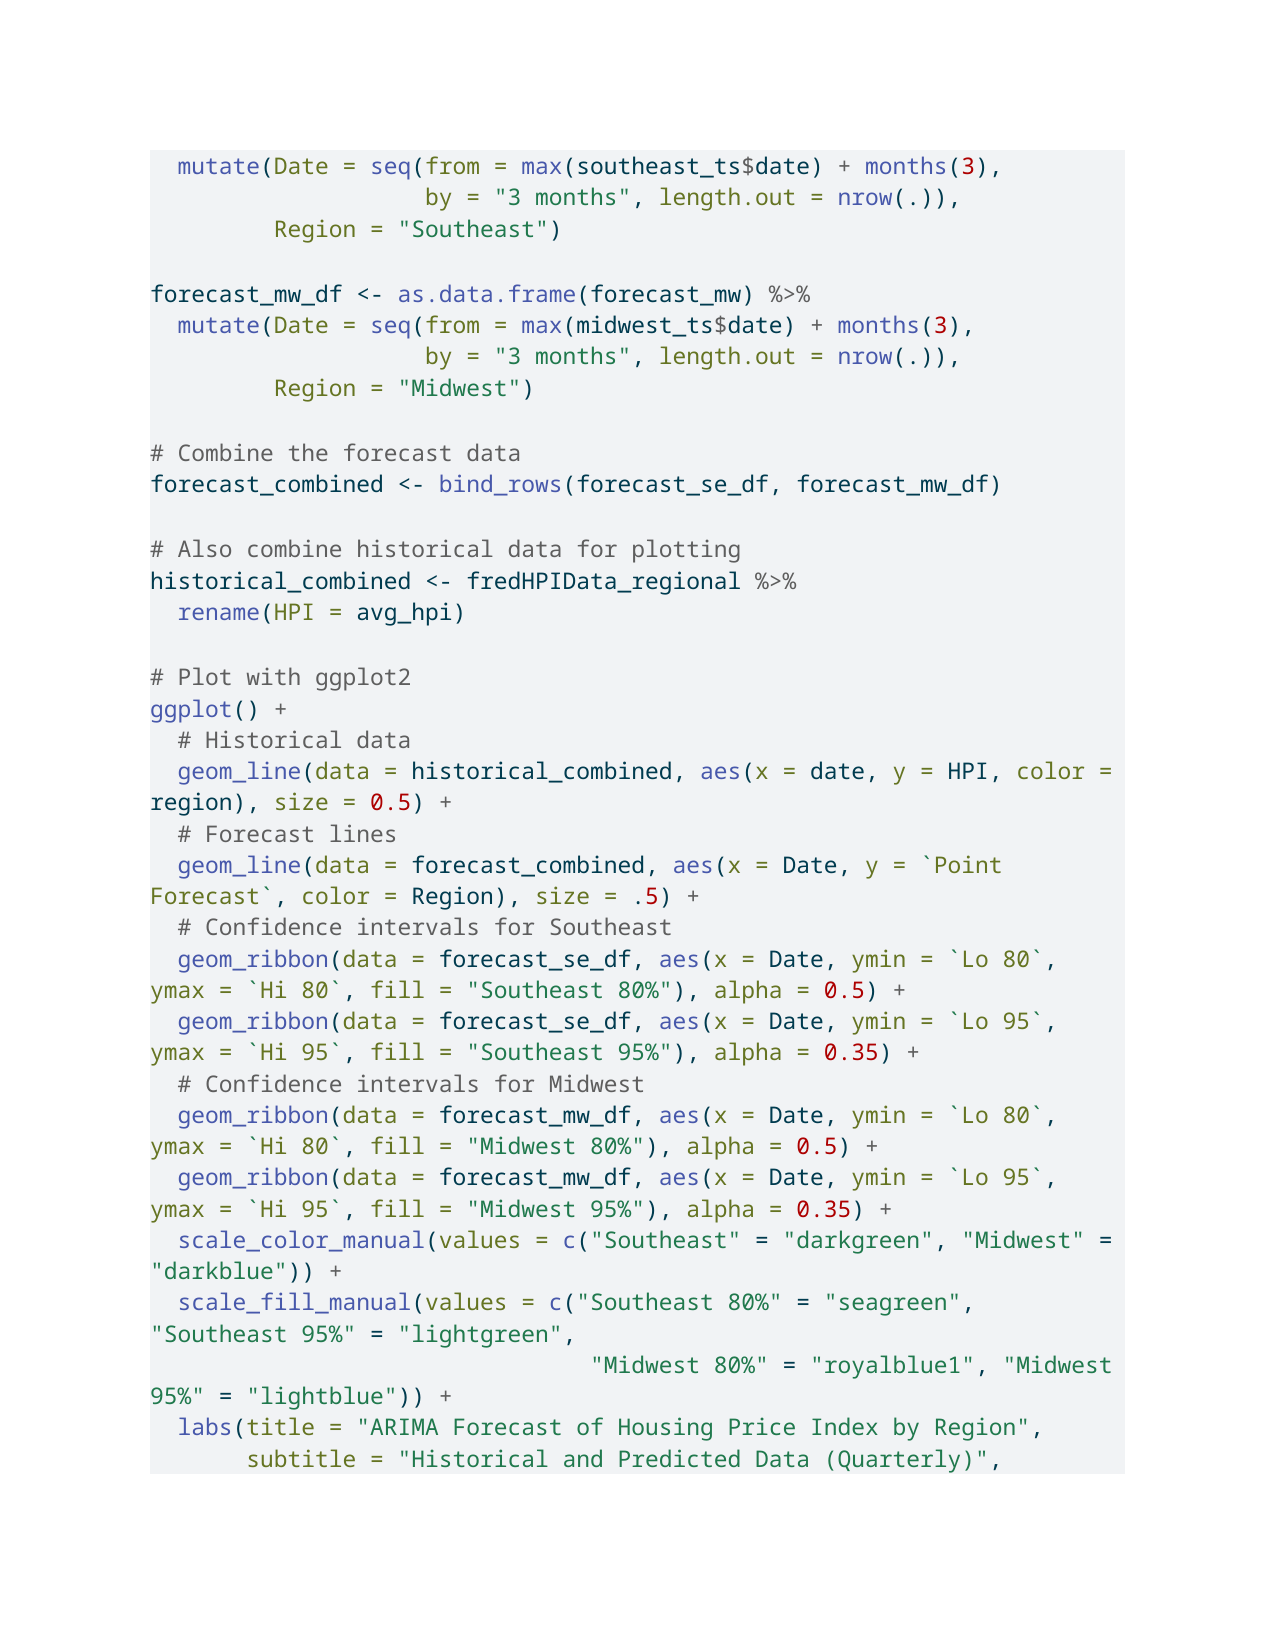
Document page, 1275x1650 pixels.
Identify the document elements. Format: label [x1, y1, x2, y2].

text [150, 150, 1125, 1474]
